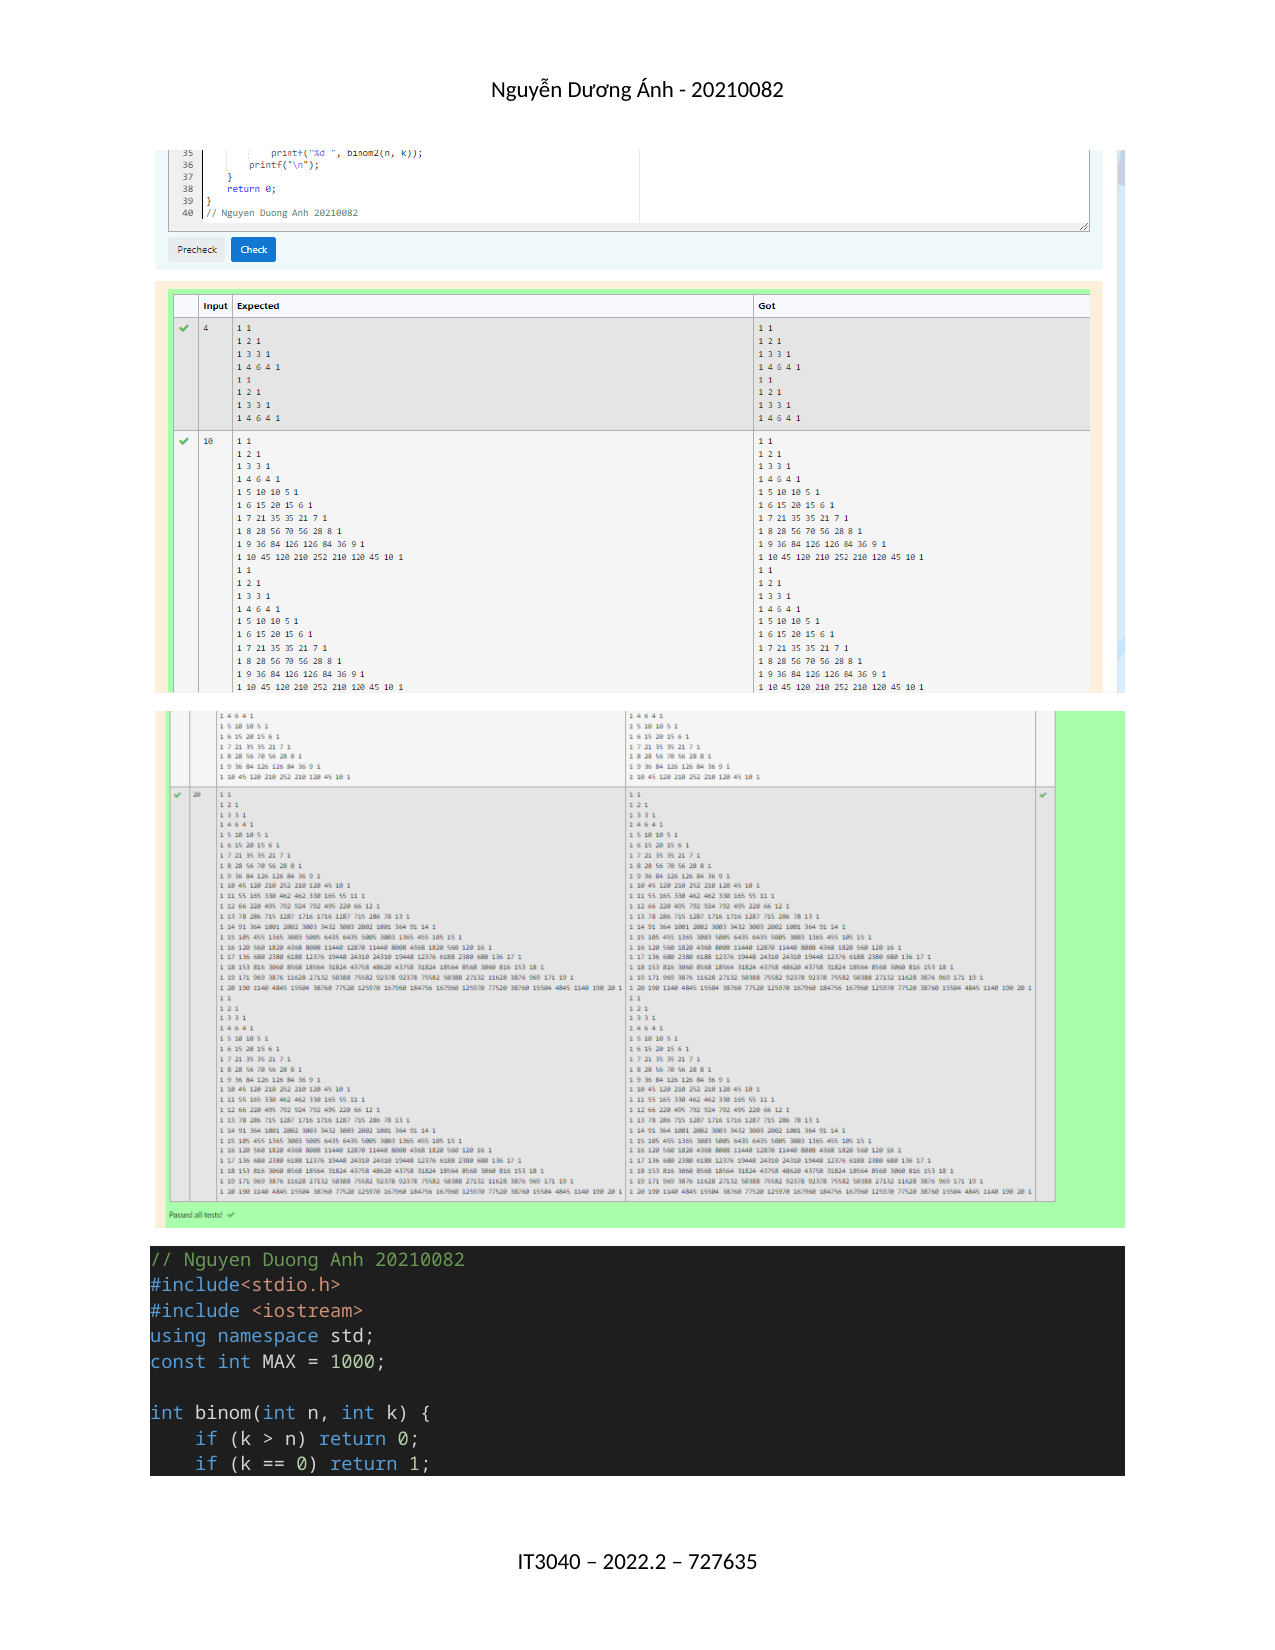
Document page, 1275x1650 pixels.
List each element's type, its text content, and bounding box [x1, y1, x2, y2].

text #include<stdio.h> [150, 1272, 1125, 1297]
text if (k > n) return 0; [150, 1425, 1125, 1450]
picture [150, 150, 1125, 693]
text const int MAX = 1000; [150, 1348, 1125, 1374]
text // Nguyen Duong Anh 20210082 [150, 1246, 1125, 1272]
picture [150, 711, 1125, 1228]
text if (k == 0) return 1; [150, 1450, 1125, 1476]
text int binom(int n, int k) { [150, 1399, 1125, 1425]
text #include <iostream> [150, 1297, 1125, 1323]
text using namespace std; [150, 1323, 1125, 1348]
